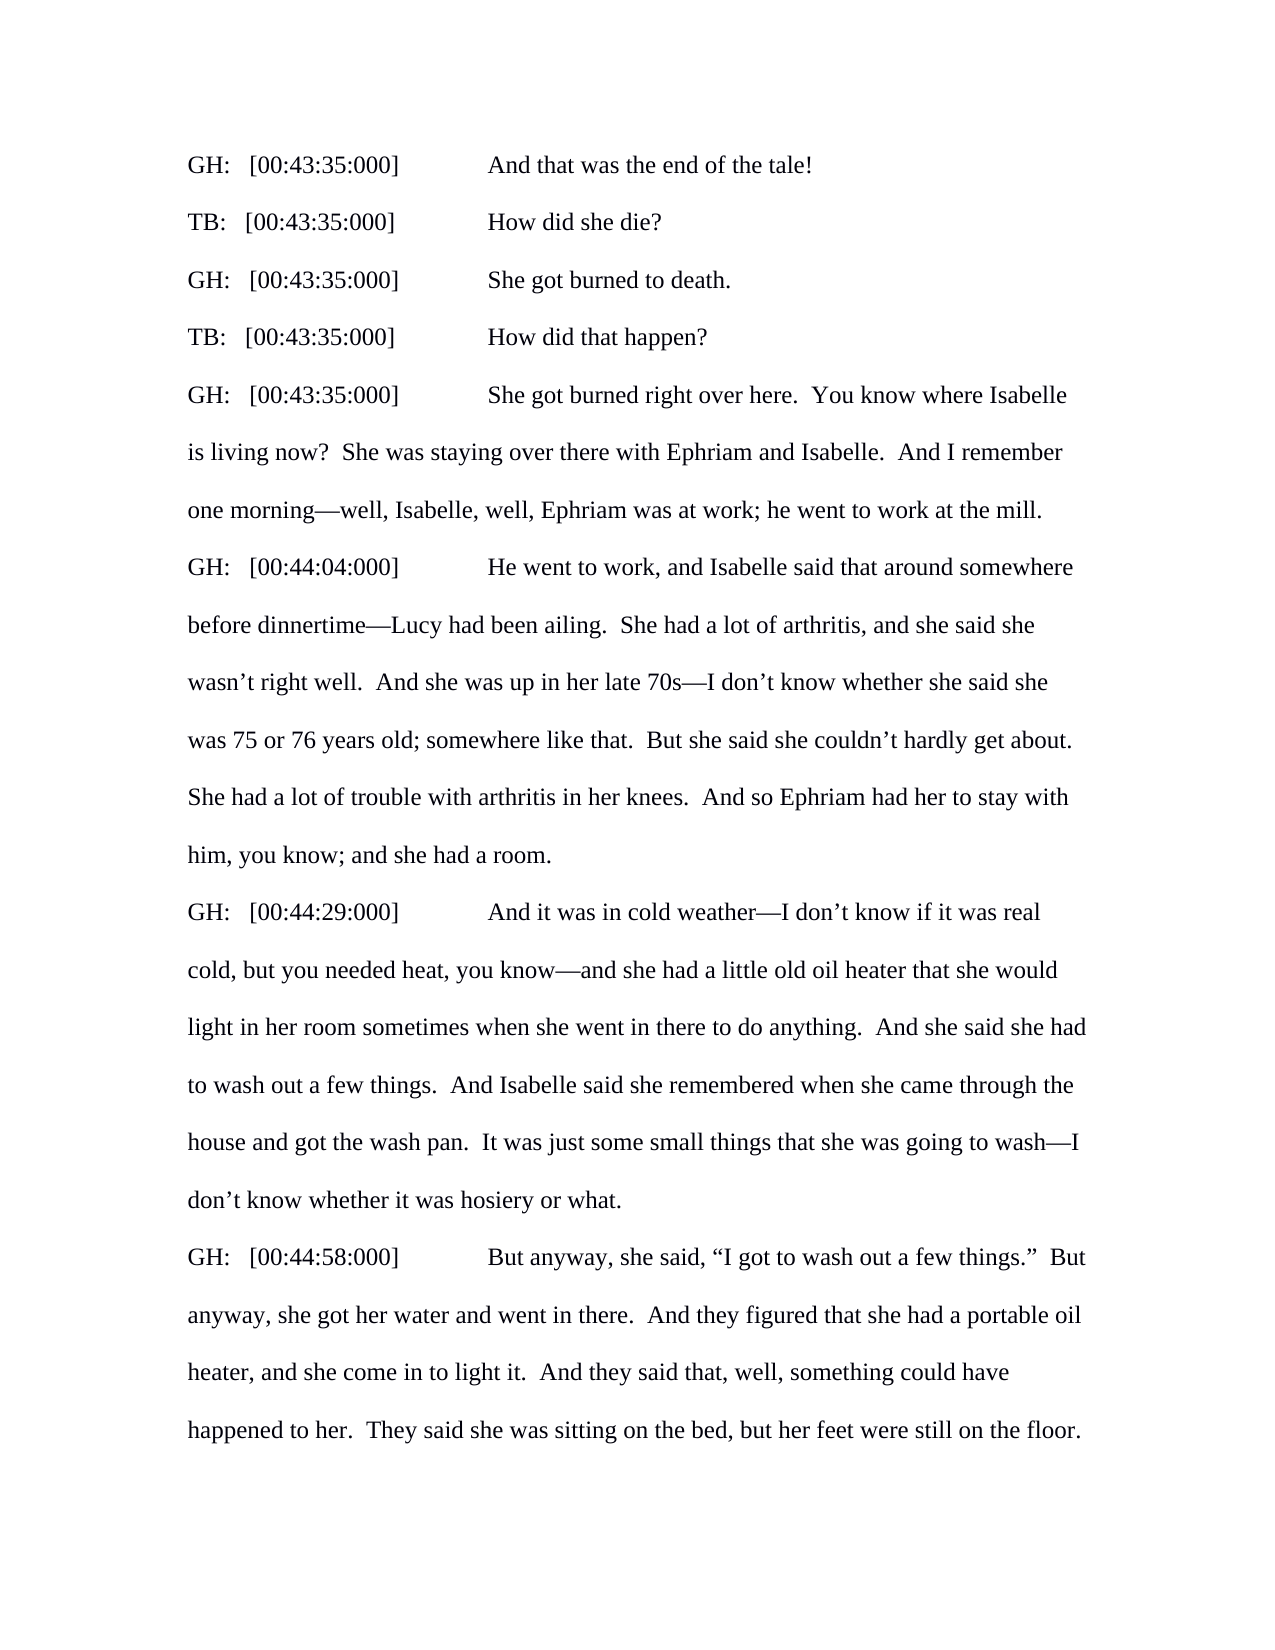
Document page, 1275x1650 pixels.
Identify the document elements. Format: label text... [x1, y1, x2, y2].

text TB: [00:43:35:000] How did she die? [187, 207, 1087, 236]
text GH: [00:43:35:000] She got burned to death. [187, 265, 1087, 294]
text GH: [00:43:35:000] She got burned right over here. You know where Isabelle is living now? She was staying over there with Ephriam and Isabelle. And I remember one morning—well, Isabelle, well, Ephriam was at work; he went to work at the mill. [187, 380, 1087, 524]
text GH: [00:44:29:000] And it was in cold weather—I don’t know if it was real cold, but you needed heat, you know—and she had a little old oil heater that she would light in her room sometimes when she went in there to do anything. And she said she had to wash out a few things. And Isabelle said she remembered when she came through the house and got the wash pan. It was just some small things that she was going to wash—I don’t know whether it was hosiery or what. [187, 897, 1087, 1214]
text GH: [00:44:58:000] But anyway, she said, “I got to wash out a few things.” But anyway, she got her water and went in there. And they figured that she had a portable oil heater, and she come in to light it. And they said that, well, something could have happened to her. They said she was sitting on the bed, but her feet were still on the floor. [187, 1242, 1087, 1444]
text GH: [00:44:04:000] He went to work, and Isabelle said that around somewhere before dinnertime—Lucy had been ailing. She had a lot of arthritis, and she said she wasn’t right well. And she was up in her late 70s—I don’t know whether she said she was 75 or 76 years old; somewhere like that. But she said she couldn’t hardly get about. She had a lot of trouble with arthritis in her knees. And so Ephriam had her to stay with him, you know; and she had a room. [187, 552, 1087, 869]
text TB: [00:43:35:000] How did that happen? [187, 322, 1087, 351]
text GH: [00:43:35:000] And that was the end of the tale! [187, 150, 1087, 179]
